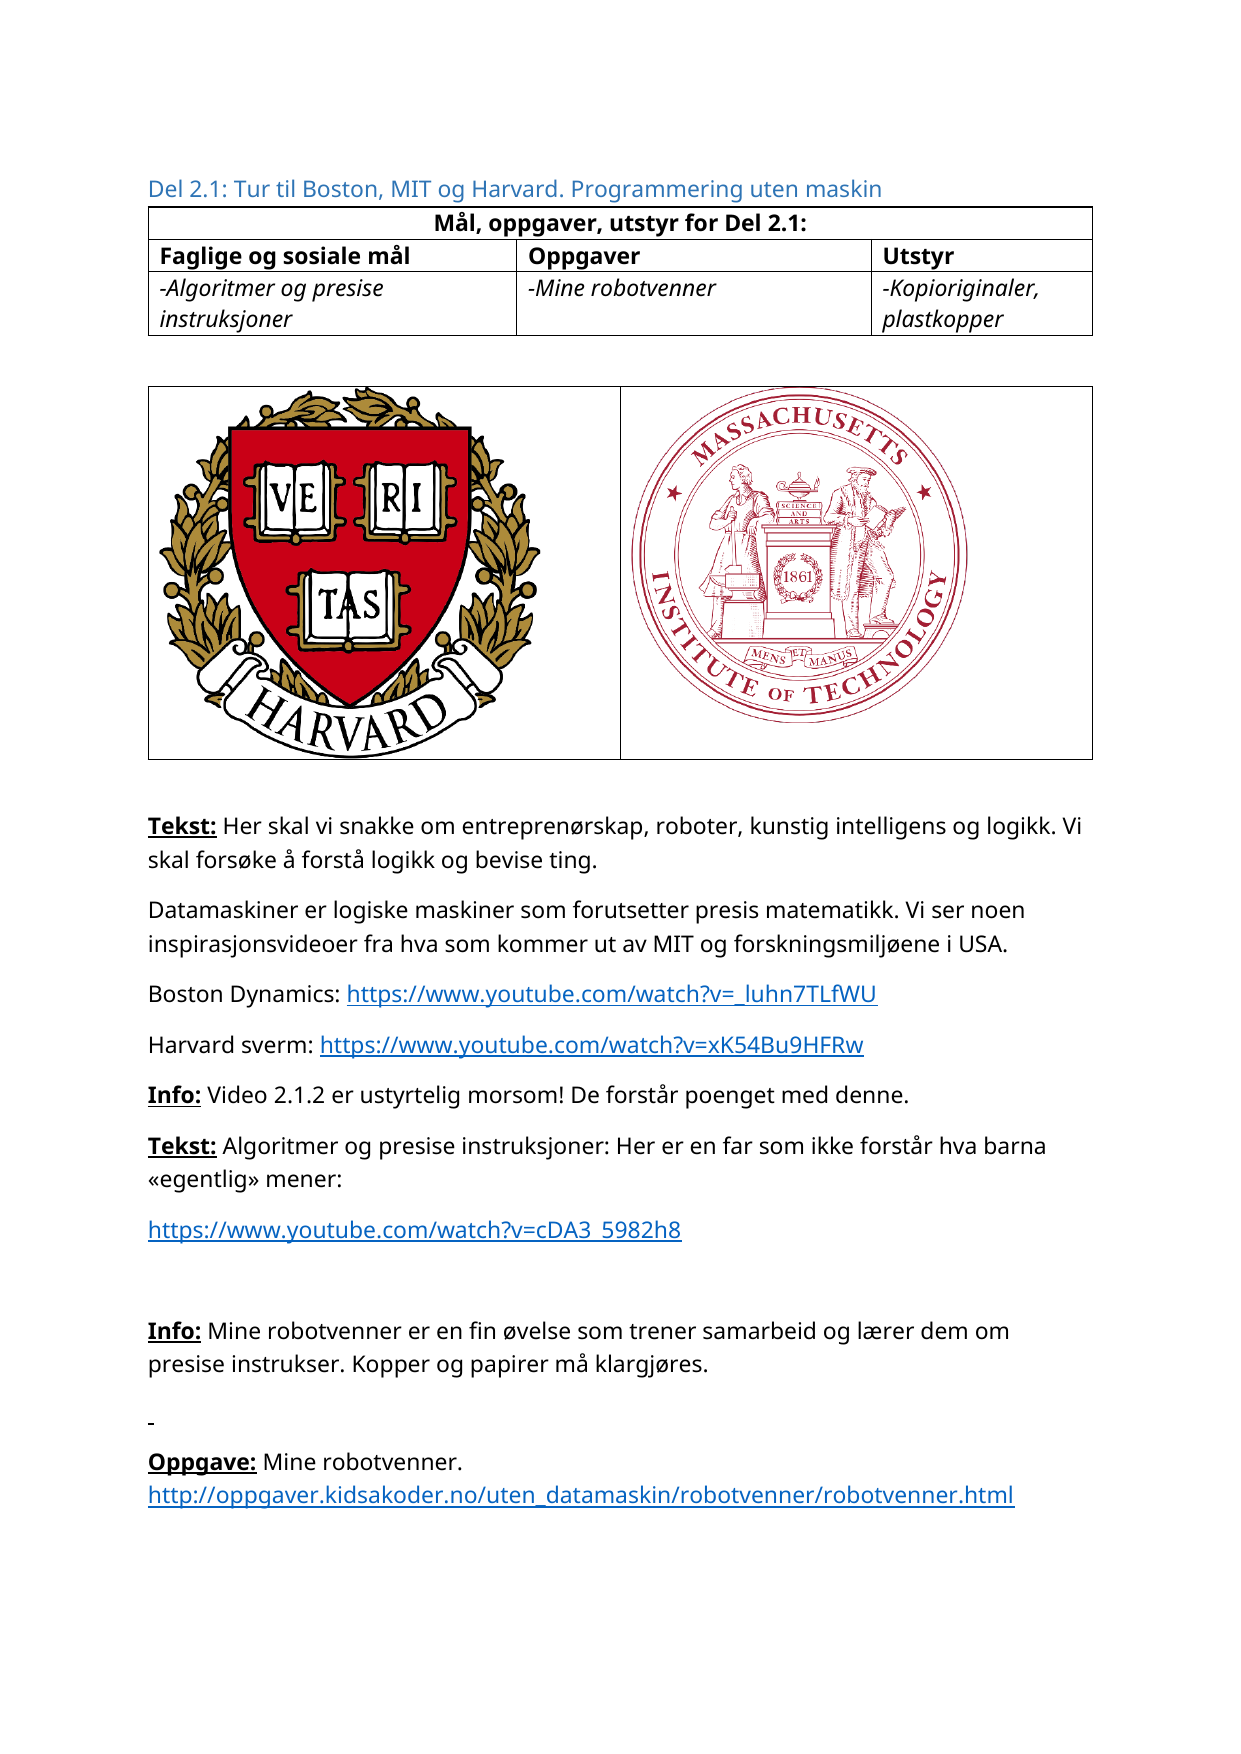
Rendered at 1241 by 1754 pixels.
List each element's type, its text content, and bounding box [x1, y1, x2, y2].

table_cell -Kopioriginaler, plastkopper [872, 272, 1092, 334]
table_cell -Mine robotvenner [517, 272, 871, 334]
subtitle Del 2.1: Tur til Boston, MIT og Harvard. Programmering uten maskin [148, 173, 1093, 204]
text Boston Dynamics: https://www.youtube.com/watch?v=_luhn7TLfWU [148, 978, 1093, 1009]
table_header [621, 387, 1092, 758]
text Tekst: Algoritmer og presise instruksjoner: Her er en far som ikke forstår hva barna «egentlig» mener: [148, 1129, 1093, 1194]
picture [159, 387, 541, 759]
picture [631, 387, 968, 723]
text https://www.youtube.com/watch?v=cDA3_5982h8 [148, 1214, 1093, 1245]
text Info: Mine robotvenner er en fin øvelse som trener samarbeid og lærer dem om presise instrukser. Kopper og papirer må klargjøres. [148, 1314, 1093, 1379]
table_header Mål, oppgaver, utstyr for Del 2.1: [149, 208, 1092, 239]
text Datamaskiner er logiske maskiner som forutsetter presis matematikk. Vi ser noen inspirasjonsvideoer fra hva som kommer ut av MIT og forskningsmiljøene i USA. [148, 894, 1093, 959]
text Info: Video 2.1.2 er ustyrtelig morsom! De forstår poenget med denne. [148, 1079, 1093, 1110]
table_cell Utstyr [872, 240, 1092, 271]
text Harvard sverm: https://www.youtube.com/watch?v=xK54Bu9HFRw [148, 1029, 1093, 1060]
table_cell Faglige og sosiale mål [149, 240, 516, 271]
table_cell -Algoritmer og presise instruksjoner [149, 272, 516, 334]
text Oppgave: Mine robotvenner. http://oppgaver.kidsakoder.no/uten_datamaskin/robotvenner/robotvenner.html [148, 1446, 1093, 1511]
table_header [541, 387, 620, 758]
table_header [149, 387, 159, 758]
text Tekst: Her skal vi snakke om entreprenørskap, roboter, kunstig intelligens og logikk. Vi skal forsøke å forstå logikk og bevise ting. [148, 810, 1093, 875]
table_cell Oppgaver [517, 240, 871, 271]
